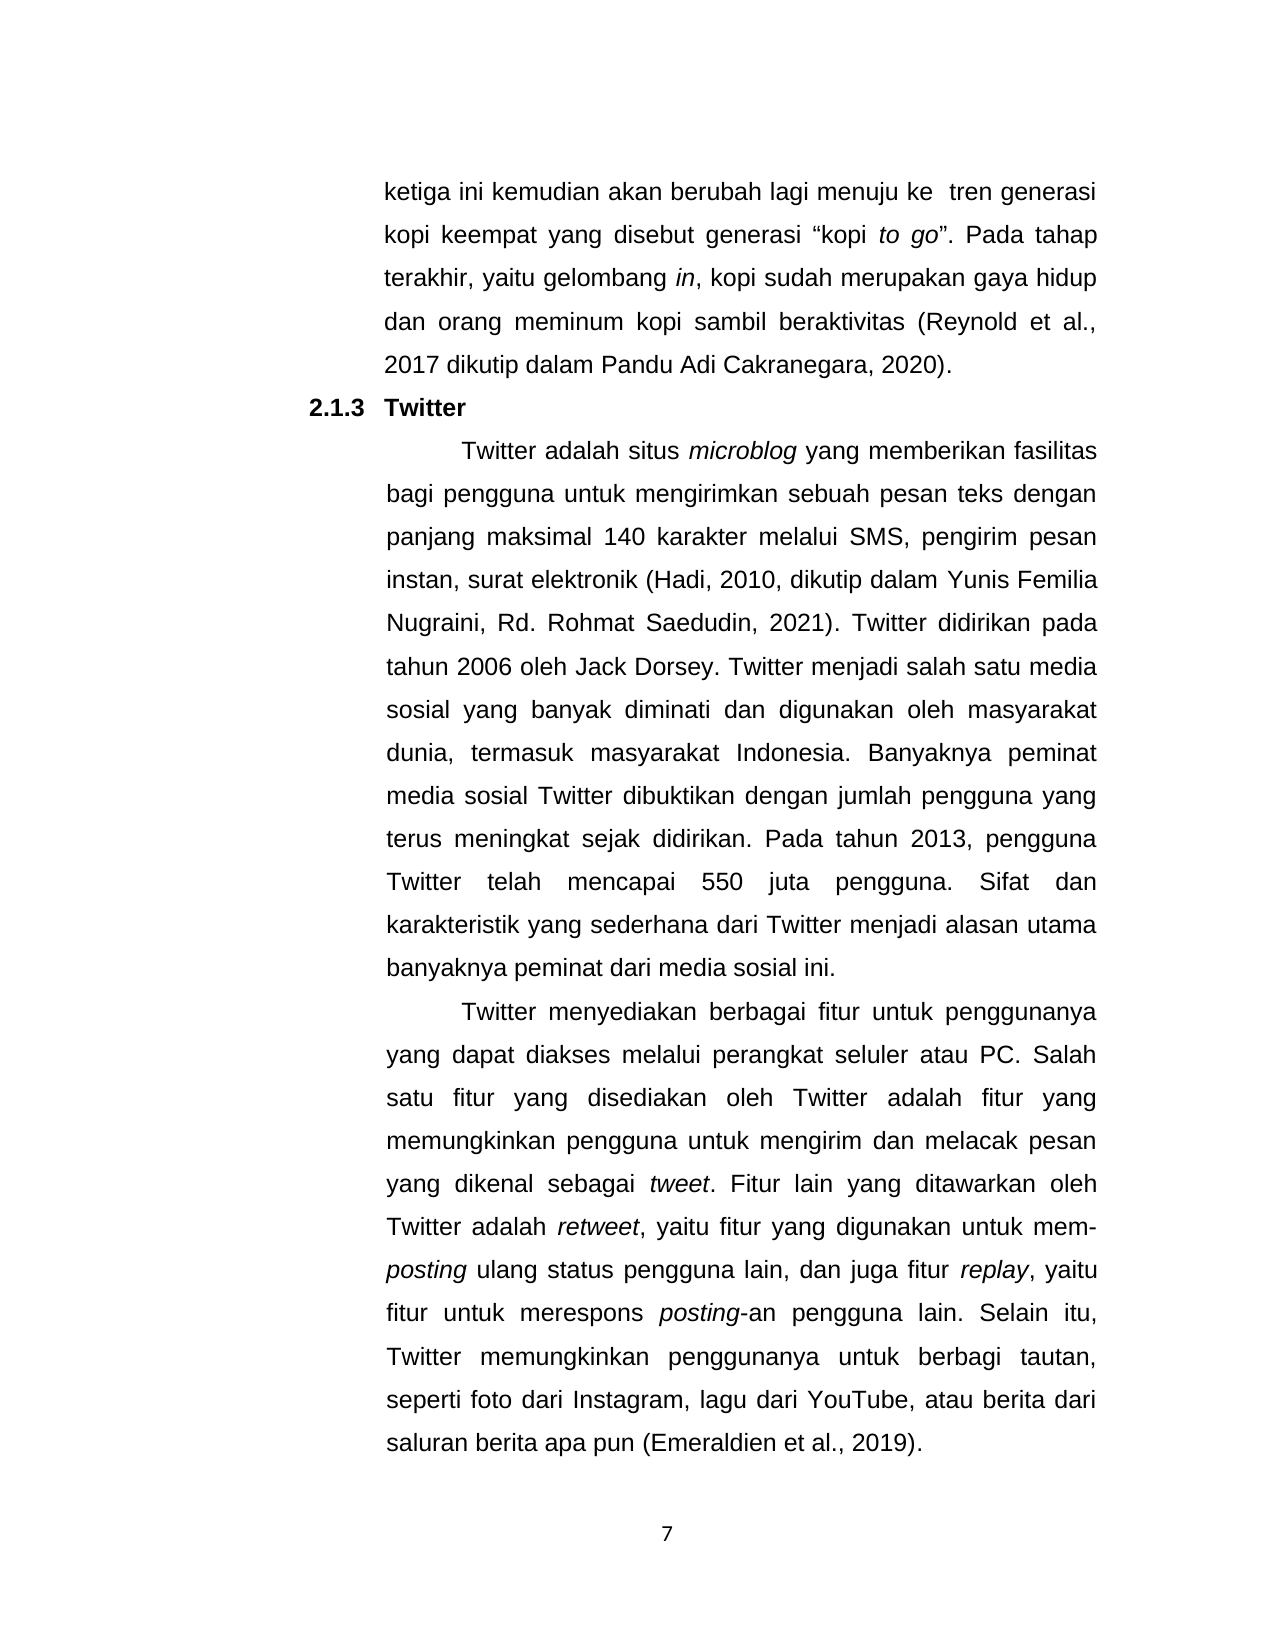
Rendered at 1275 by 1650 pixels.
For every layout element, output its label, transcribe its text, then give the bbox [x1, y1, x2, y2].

subtitle Twitter [309, 393, 1098, 422]
text Twitter menyediakan berbagai fitur untuk penggunanya yang dapat diakses melalui perangkat seluler atau PC. Salah satu fitur yang disediakan oleh Twitter adalah fitur yang memungkinkan pengguna untuk mengirim dan melacak pesan yang dikenal sebagai tweet. Fitur lain yang ditawarkan oleh Twitter adalah retweet, yaitu fitur yang digunakan untuk mem-posting ulang status pengguna lain, dan juga fitur replay, yaitu fitur untuk merespons posting-an pengguna lain. Selain itu, Twitter memungkinkan penggunanya untuk berbagi tautan, seperti foto dari Instagram, lagu dari YouTube, atau berita dari saluran berita apa pun (Emeraldien et al., 2019). [386, 997, 1098, 1457]
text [384, 177, 1098, 378]
text Twitter adalah situs microblog yang memberikan fasilitas bagi pengguna untuk mengirimkan sebuah pesan teks dengan panjang maksimal 140 karakter melalui SMS, pengirim pesan instan, surat elektronik (Hadi, 2010, dikutip dalam Yunis Femilia Nugraini, Rd. Rohmat Saedudin, 2021). Twitter didirikan pada tahun 2006 oleh Jack Dorsey. Twitter menjadi salah satu media sosial yang banyak diminati dan digunakan oleh masyarakat dunia, termasuk masyarakat Indonesia. Banyaknya peminat media sosial Twitter dibuktikan dengan jumlah pengguna yang terus meningkat sejak didirikan. Pada tahun 2013, pengguna Twitter telah mencapai 550 juta pengguna. Sifat dan karakteristik yang sederhana dari Twitter menjadi alasan utama banyaknya peminat dari media sosial ini. [386, 436, 1098, 982]
